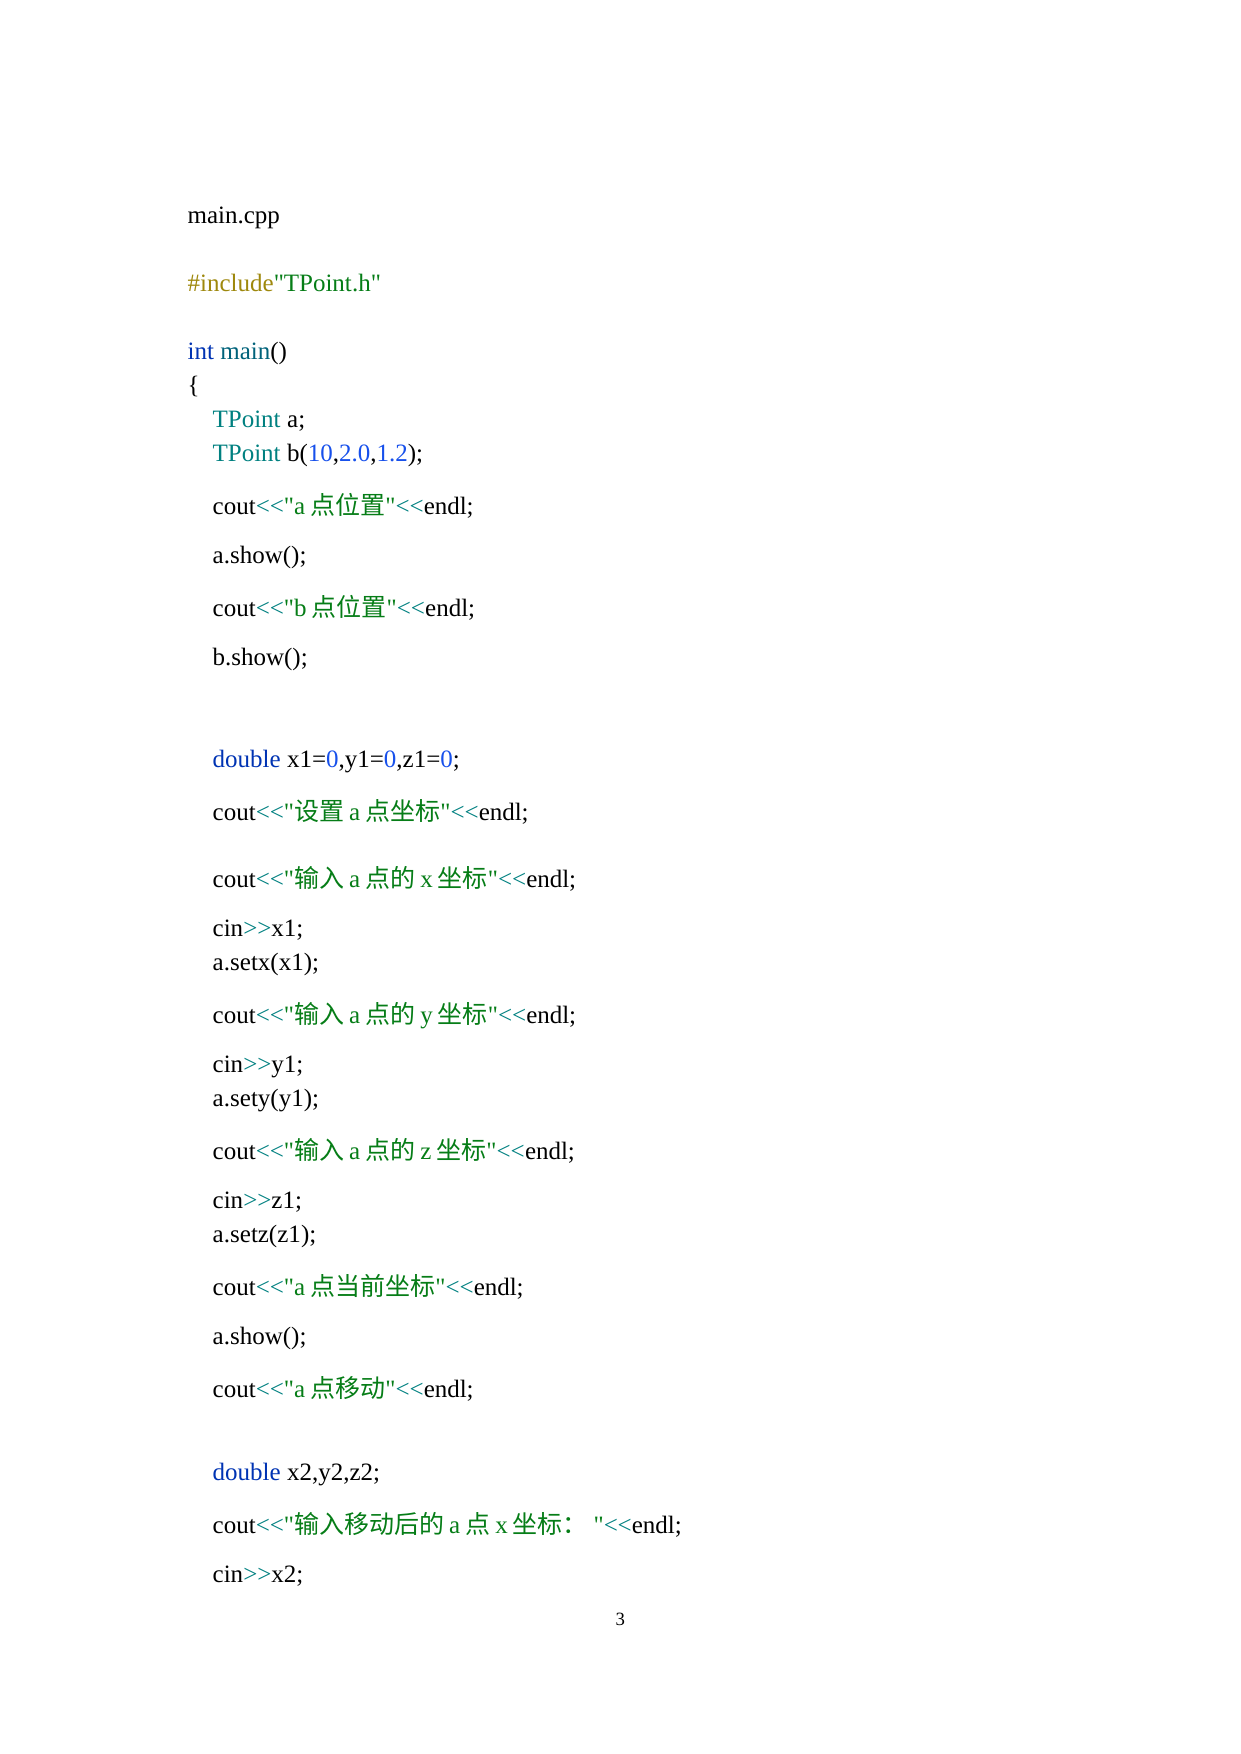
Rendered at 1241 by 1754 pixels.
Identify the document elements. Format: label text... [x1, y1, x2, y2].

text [187, 266, 1053, 1590]
text main.cpp [187, 198, 1053, 232]
